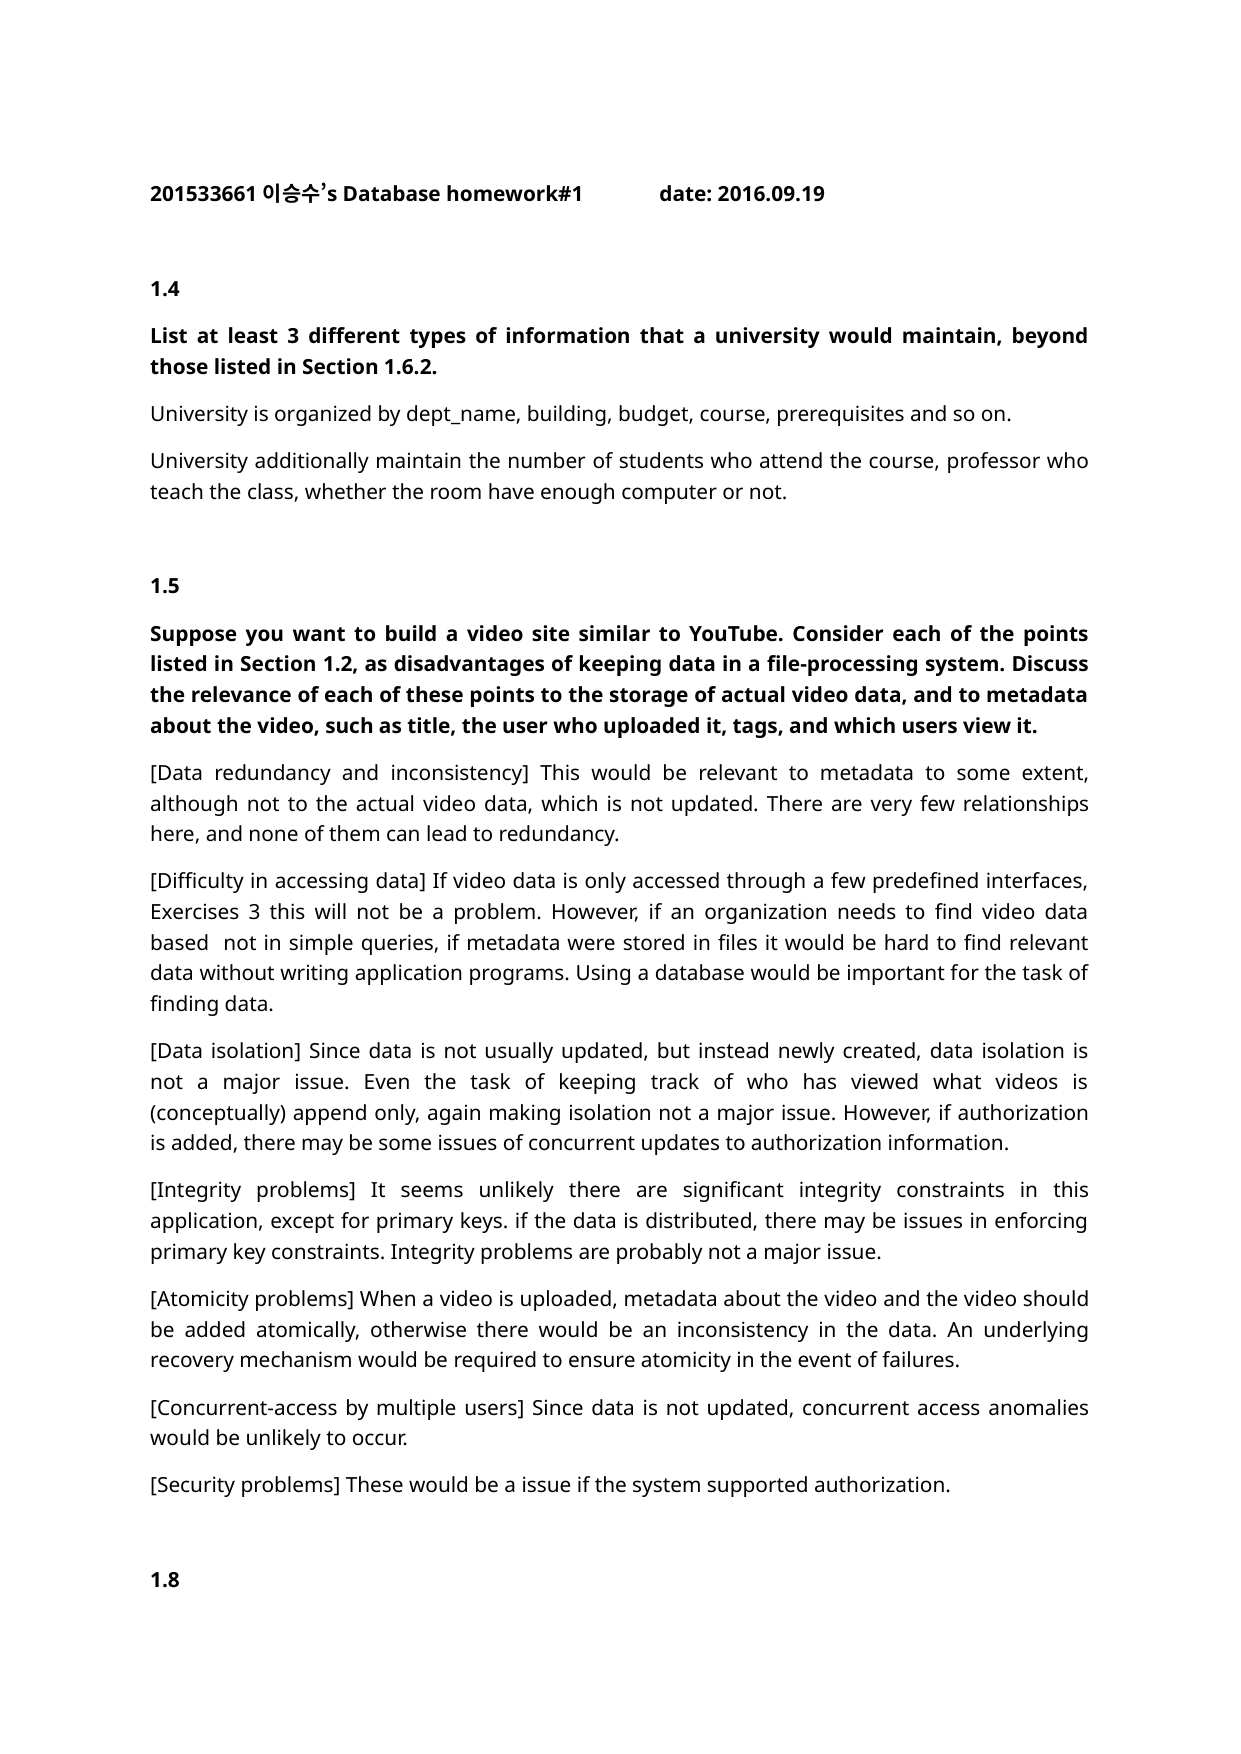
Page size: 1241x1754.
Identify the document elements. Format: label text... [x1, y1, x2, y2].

text 1.8 [150, 1565, 1090, 1593]
text [Data redundancy and inconsistency] This would be relevant to metadata to some extent, although not to the actual video data, which is not updated. There are very few relationships here, and none of them can lead to redundancy. [150, 758, 1090, 848]
text 1.5 [150, 572, 1090, 600]
text Suppose you want to build a video site similar to YouTube. Consider each of the points listed in Section 1.2, as disadvantages of keeping data in a ﬁle-processing system. Discuss the relevance of each of these points to the storage of actual video data, and to metadata about the video, such as title, the user who uploaded it, tags, and which users view it. [150, 619, 1090, 739]
text [Integrity problems] It seems unlikely there are significant integrity constraints in this application, except for primary keys. if the data is distributed, there may be issues in enforcing primary key constraints. Integrity problems are probably not a major issue. [150, 1176, 1090, 1265]
text 201533661 이승수’s Database homework#1 date: 2016.09.19 [150, 177, 1090, 207]
text [Data isolation] Since data is not usually updated, but instead newly created, data isolation is not a major issue. Even the task of keeping track of who has viewed what videos is (conceptually) append only, again making isolation not a major issue. However, if authorization is added, there may be some issues of concurrent updates to authorization information. [150, 1036, 1090, 1157]
text List at least 3 different types of information that a university would maintain, beyond those listed in Section 1.6.2. [150, 321, 1090, 380]
text 1.4 [150, 274, 1090, 302]
text University additionally maintain the number of students who attend the course, professor who teach the class, whether the room have enough computer or not. [150, 446, 1090, 505]
text [Difficulty in accessing data] If video data is only accessed through a few predefined interfaces, Exercises 3 this will not be a problem. However, if an organization needs to find video data based not in simple queries, if metadata were stored in files it would be hard to find relevant data without writing application programs. Using a database would be important for the task of finding data. [150, 867, 1090, 1017]
text University is organized by dept_name, building, budget, course, prerequisites and so on. [150, 399, 1090, 427]
text [Atomicity problems] When a video is uploaded, metadata about the video and the video should be added atomically, otherwise there would be an inconsistency in the data. An underlying recovery mechanism would be required to ensure atomicity in the event of failures. [150, 1284, 1090, 1374]
text [Security problems] These would be a issue if the system supported authorization. [150, 1471, 1090, 1499]
text [Concurrent-access by multiple users] Since data is not updated, concurrent access anomalies would be unlikely to occur. [150, 1393, 1090, 1452]
